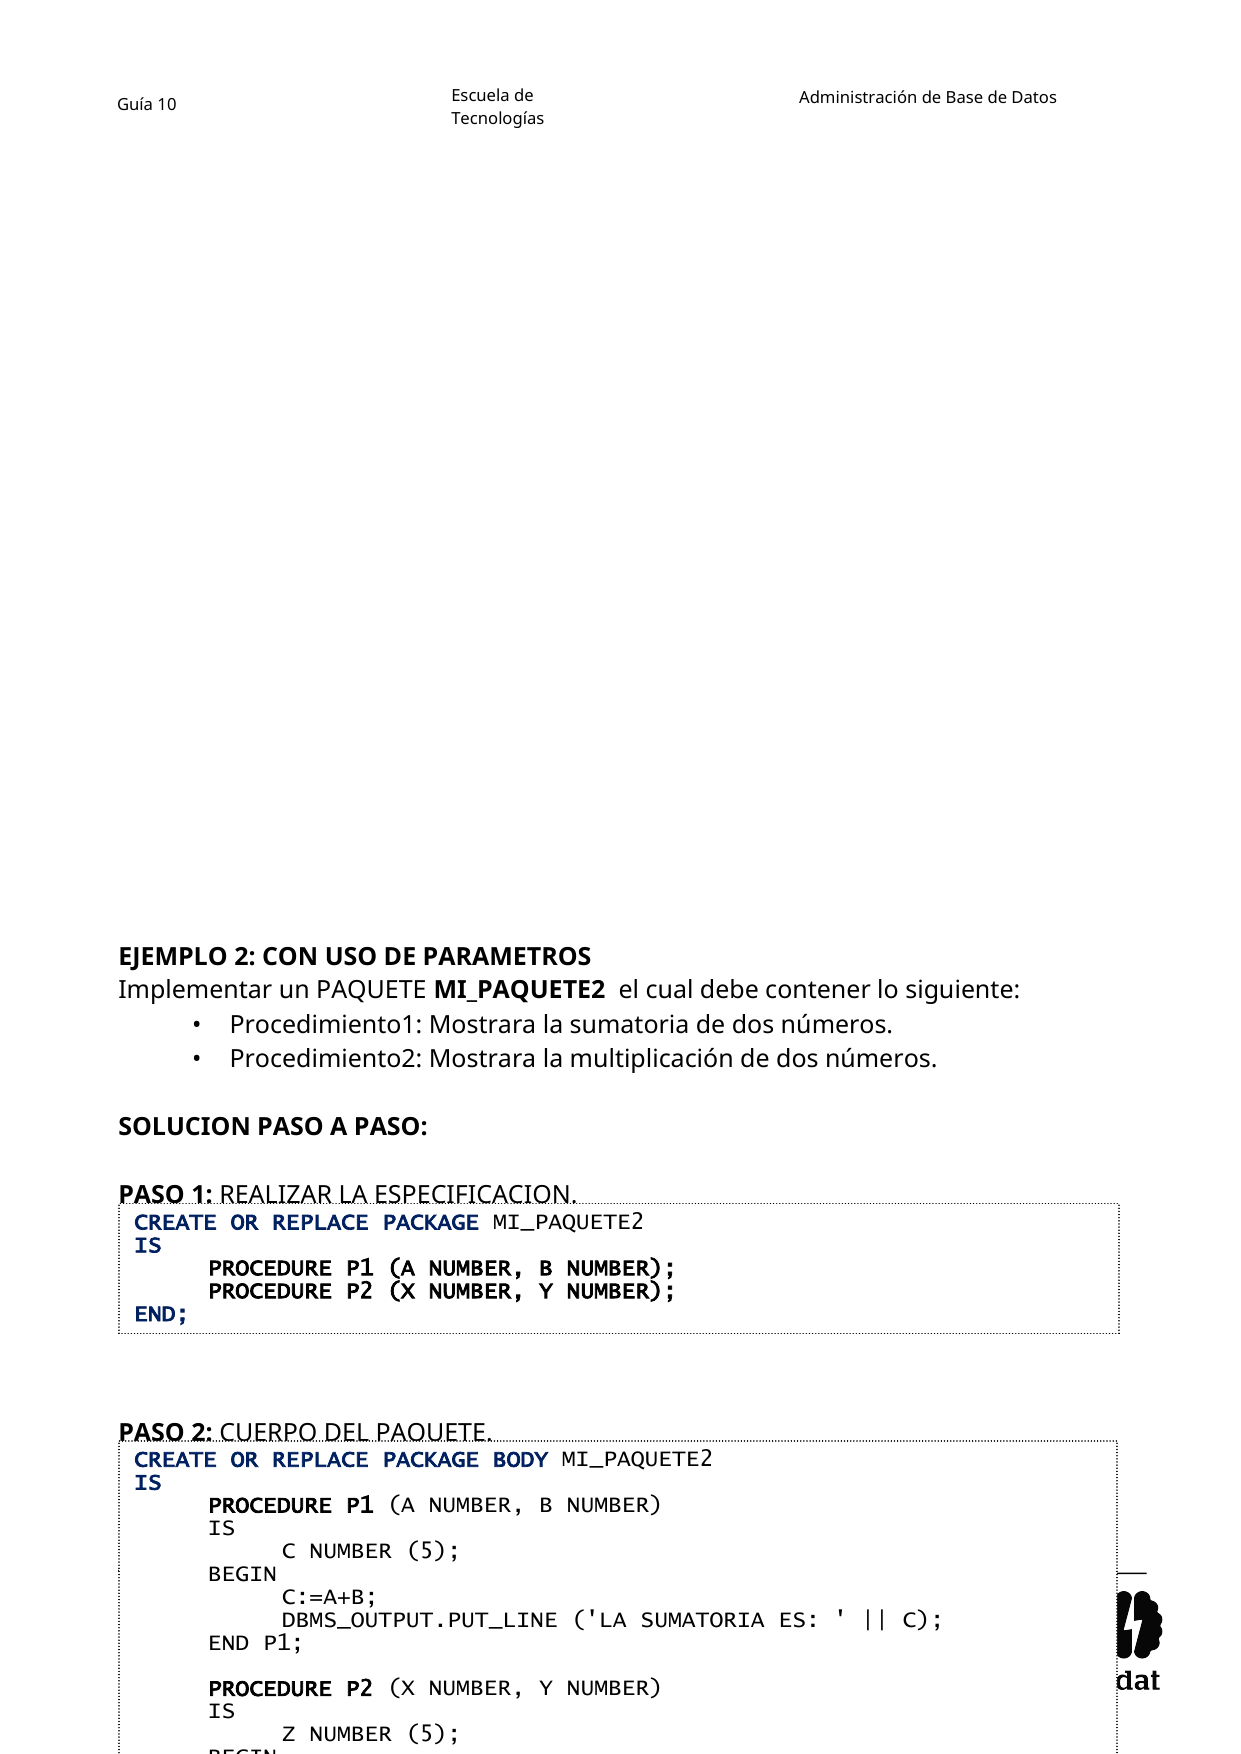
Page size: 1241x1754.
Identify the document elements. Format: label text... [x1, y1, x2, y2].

list Procedimiento1: Mostrara la sumatoria de dos números. [192, 1006, 1122, 1040]
text EJEMPLO 2: CON USO DE PARAMETROS [118, 938, 1122, 972]
picture [1118, 1591, 1163, 1690]
text PASO 2: CUERPO DEL PAQUETE. [118, 1415, 1122, 1449]
text SOLUCION PASO A PASO: [118, 1108, 1122, 1142]
text PASO 1: REALIZAR LA ESPECIFICACION. [118, 1177, 1122, 1211]
list Procedimiento2: Mostrara la multiplicación de dos números. [192, 1040, 1122, 1074]
text Implementar un PAQUETE MI_PAQUETE2 el cual debe contener lo siguiente: [118, 972, 1122, 1006]
